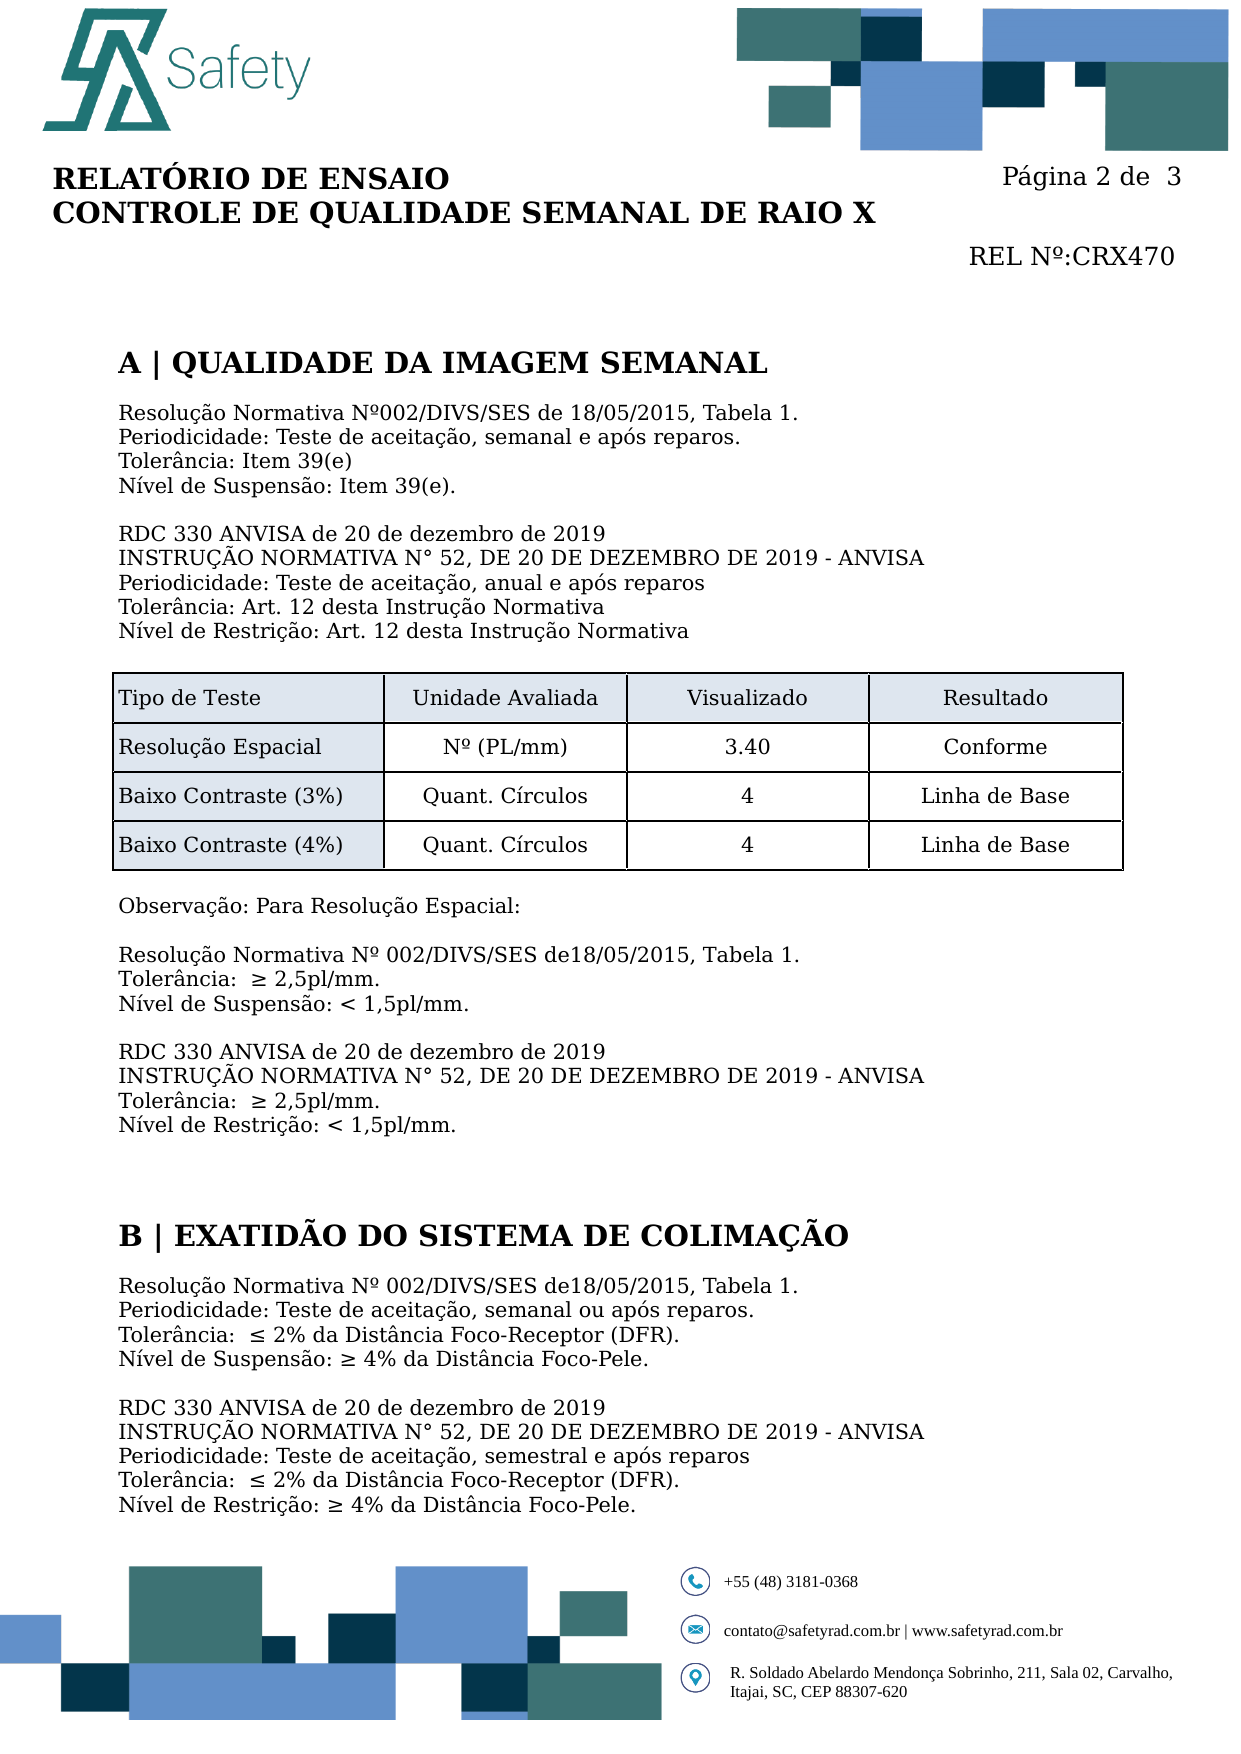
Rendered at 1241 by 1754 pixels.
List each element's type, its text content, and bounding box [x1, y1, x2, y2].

text Nível de Suspensão: Item 39(e). [118, 474, 1122, 498]
table_cell Baixo Contraste (3%) [114, 773, 383, 820]
table_cell Linha de Base [870, 771, 1122, 820]
table_cell Conforme [870, 721, 1122, 771]
text INSTRUÇÃO NORMATIVA N° 52, DE 20 DE DEZEMBRO DE 2019 - ANVISA [118, 1064, 1122, 1089]
text Observação: Para Resolução Espacial: [118, 894, 1228, 919]
text Nível de Suspensão: < 1,5pl/mm. [118, 992, 1226, 1016]
text Tolerância: Art. 12 desta Instrução Normativa [118, 595, 1122, 619]
text Tolerância: ≥ 2,5pl/mm. [118, 967, 1226, 992]
text Nível de Suspensão: ≥ 4% da Distância Foco-Pele. [118, 1347, 1226, 1371]
picture [42, 8, 311, 131]
text RDC 330 ANVISA de 20 de dezembro de 2019 [118, 1396, 1226, 1420]
table_header Visualizado [627, 674, 868, 721]
table_header Unidade Avaliada [384, 674, 627, 721]
table_cell Quant. Círculos [385, 773, 626, 820]
text Nível de Restrição: < 1,5pl/mm. [118, 1113, 1226, 1137]
text Tolerância: ≤ 2% da Distância Foco-Receptor (DFR). [118, 1468, 1226, 1493]
text Nível de Restrição: Art. 12 desta Instrução Normativa [118, 619, 1122, 643]
text Resolução Normativa Nº002/DIVS/SES de 18/05/2015, Tabela 1. [118, 401, 1122, 425]
text A | QUALIDADE DA IMAGEM SEMANAL [118, 346, 1122, 380]
text Tolerância: Item 39(e) [118, 449, 1122, 474]
text Periodicidade: Teste de aceitação, semanal e após reparos. [118, 425, 1122, 449]
picture [736, 8, 1229, 151]
text Resolução Normativa Nº 002/DIVS/SES de18/05/2015, Tabela 1. [118, 943, 1226, 967]
text Nível de Restrição: ≥ 4% da Distância Foco-Pele. [118, 1493, 1226, 1517]
picture [680, 1614, 710, 1644]
text RDC 330 ANVISA de 20 de dezembro de 2019 [118, 1040, 1226, 1064]
text INSTRUÇÃO NORMATIVA N° 52, DE 20 DE DEZEMBRO DE 2019 - ANVISA [118, 1420, 1122, 1444]
text Periodicidade: Teste de aceitação, anual e após reparos [118, 571, 1122, 595]
text B | EXATIDÃO DO SISTEMA DE COLIMAÇÃO [118, 1219, 1122, 1253]
text Tolerância: ≥ 2,5pl/mm. [118, 1089, 1226, 1113]
table_cell 3.40 [628, 724, 868, 771]
table_cell Resolução Espacial [114, 724, 383, 771]
table_cell Quant. Círculos [384, 822, 627, 869]
text Tolerância: ≤ 2% da Distância Foco-Receptor (DFR). [118, 1323, 1226, 1347]
picture [680, 1663, 710, 1693]
picture [0, 1566, 662, 1720]
text Resolução Normativa Nº 002/DIVS/SES de18/05/2015, Tabela 1. [118, 1274, 1226, 1298]
table_header Resultado [868, 674, 1122, 721]
table_cell Baixo Contraste (4%) [114, 822, 384, 869]
table_cell Nº (PL/mm) [385, 724, 626, 771]
text Periodicidade: Teste de aceitação, semanal ou após reparos. [118, 1298, 1226, 1323]
text Periodicidade: Teste de aceitação, semestral e após reparos [118, 1444, 1122, 1468]
table_cell 4 [628, 773, 868, 820]
table_cell Linha de Base [868, 820, 1122, 869]
text INSTRUÇÃO NORMATIVA N° 52, DE 20 DE DEZEMBRO DE 2019 - ANVISA [118, 546, 1122, 571]
table_header Tipo de Teste [114, 674, 384, 721]
table_cell 4 [627, 822, 868, 869]
text RDC 330 ANVISA de 20 de dezembro de 2019 [118, 522, 1226, 546]
picture [680, 1566, 710, 1596]
